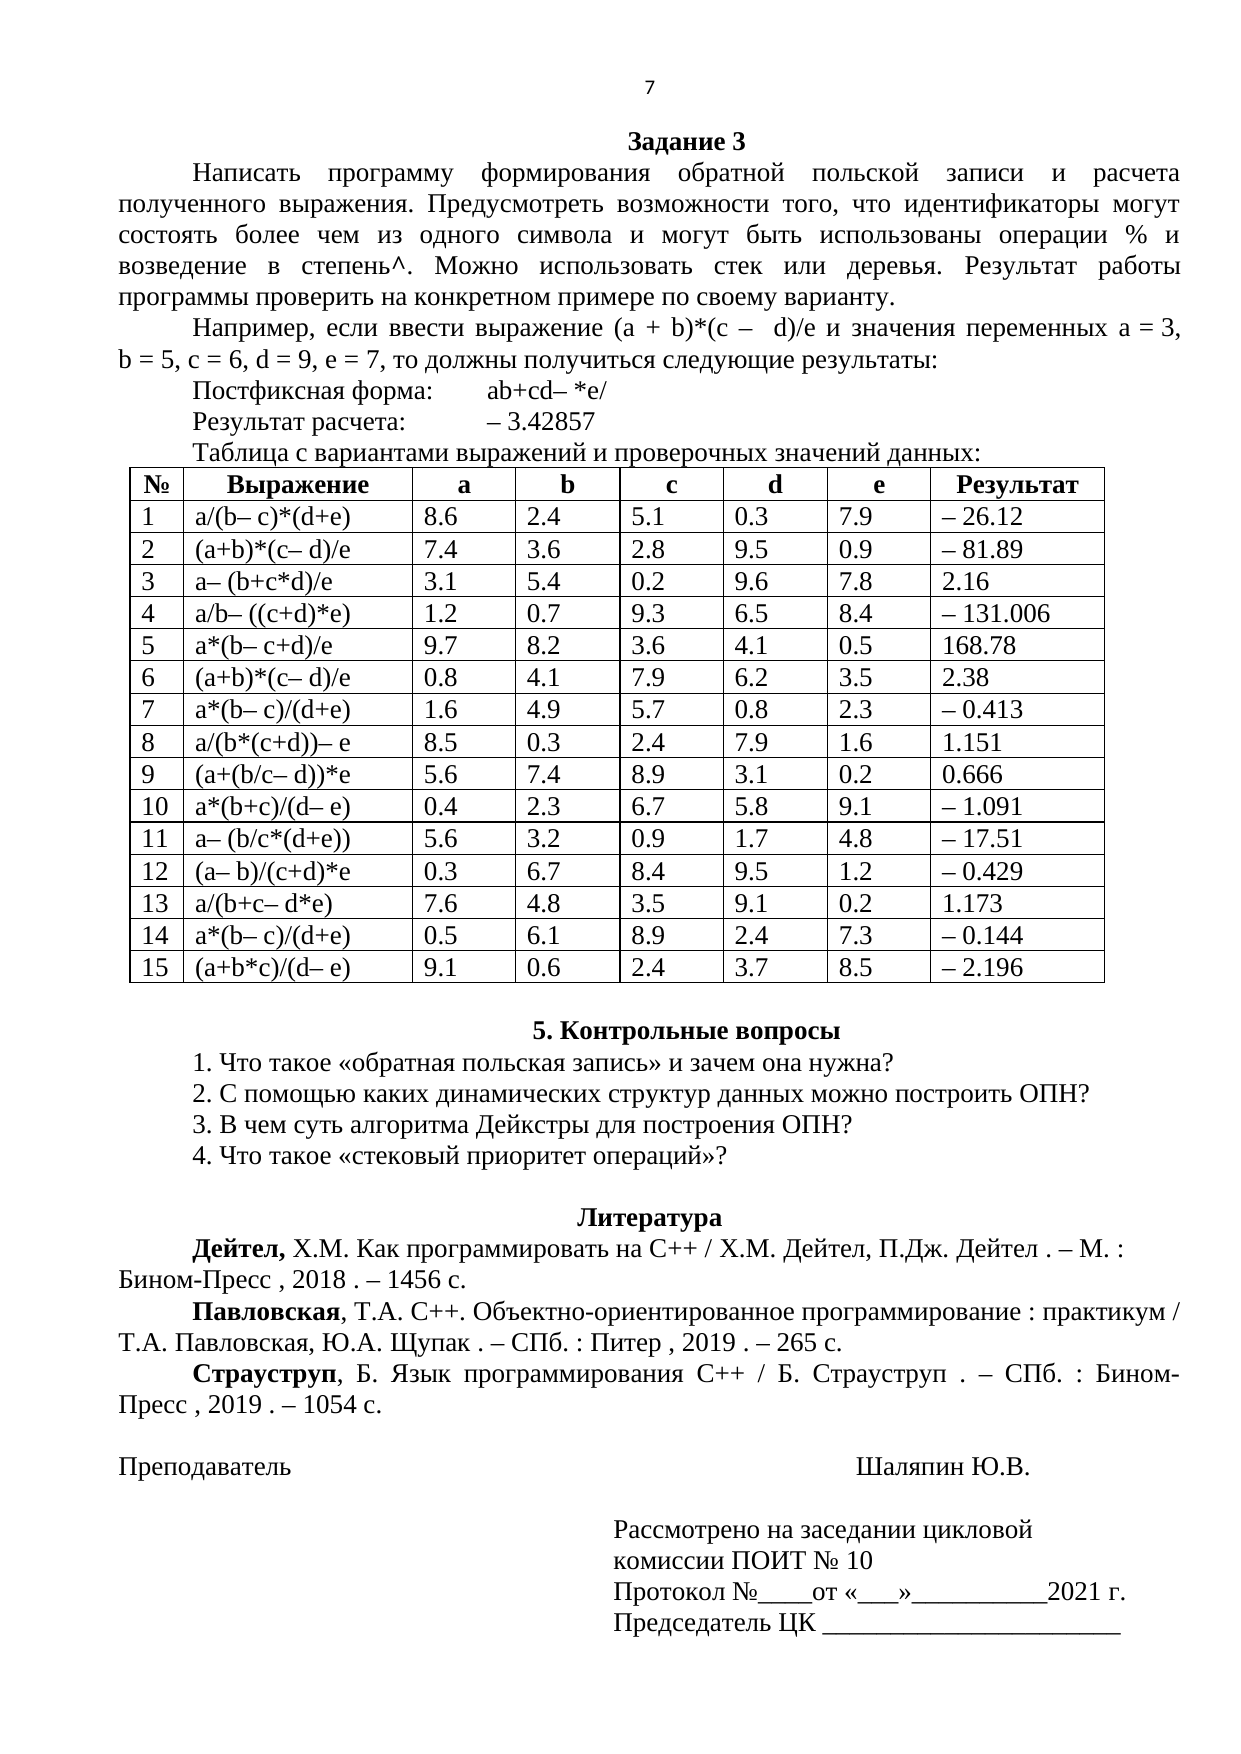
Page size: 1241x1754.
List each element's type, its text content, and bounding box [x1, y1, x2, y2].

text Страуструп, Б. Язык программирования С++ / Б. Страуструп . – СПб. : Бином-Пресс , 2019 . – 1054 с. [118, 1357, 1181, 1419]
table_header Рассмотрено на заседании цикловой комиссии ПОИТ № 10 Протокол №____от «___»__________2021 г. Председатель ЦК ______________________ [602, 1513, 1181, 1637]
text Павловская, Т.А. С++. Объектно-ориентированное программирование : практикум / Т.А. Павловская, Ю.А. Щупак . – СПб. : Питер , 2019 . – 265 с. [118, 1295, 1181, 1357]
text Задание 3 [118, 125, 1181, 156]
list Контрольные вопросы [118, 1014, 1181, 1046]
list Что такое «стековый приоритет операций»? [118, 1139, 1181, 1170]
list В чем суть алгоритма Дейкстры для построения ОПН? [118, 1108, 1181, 1139]
list Литература [118, 1201, 1181, 1232]
text Постфиксная форма: ab+cd– *e/ [118, 374, 1181, 405]
text Таблица с вариантами выражений и проверочных значений данных: [118, 436, 1181, 467]
text Преподаватель Шаляпин Ю.В. [118, 1451, 1181, 1482]
list С помощью каких динамических структур данных можно построить ОПН? [118, 1077, 1181, 1108]
text Написать программу формирования обратной польской записи и расчета полученного выражения. Предусмотреть возможности того, что идентификаторы могут состоять более чем из одного символа и могут быть использованы операции % и возведение в степень^. Можно использовать стек или деревья. Результат работы программы проверить на конкретном примере по своему варианту. [118, 156, 1181, 312]
text Например, если ввести выражение (a + b)*(c – d)/e и значения переменных а = 3, b = 5, c = 6, d = 9, е = 7, то должны получиться следующие результаты: [118, 312, 1181, 374]
text Результат расчета: – 3.42857 [118, 405, 1181, 436]
text Дейтел, Х.М. Как программировать на С++ / Х.М. Дейтел, П.Дж. Дейтел . – М. : Бином-Пресс , 2018 . – 1456 с. [118, 1232, 1181, 1295]
list Что такое «обратная польская запись» и зачем она нужна? [118, 1046, 1181, 1077]
